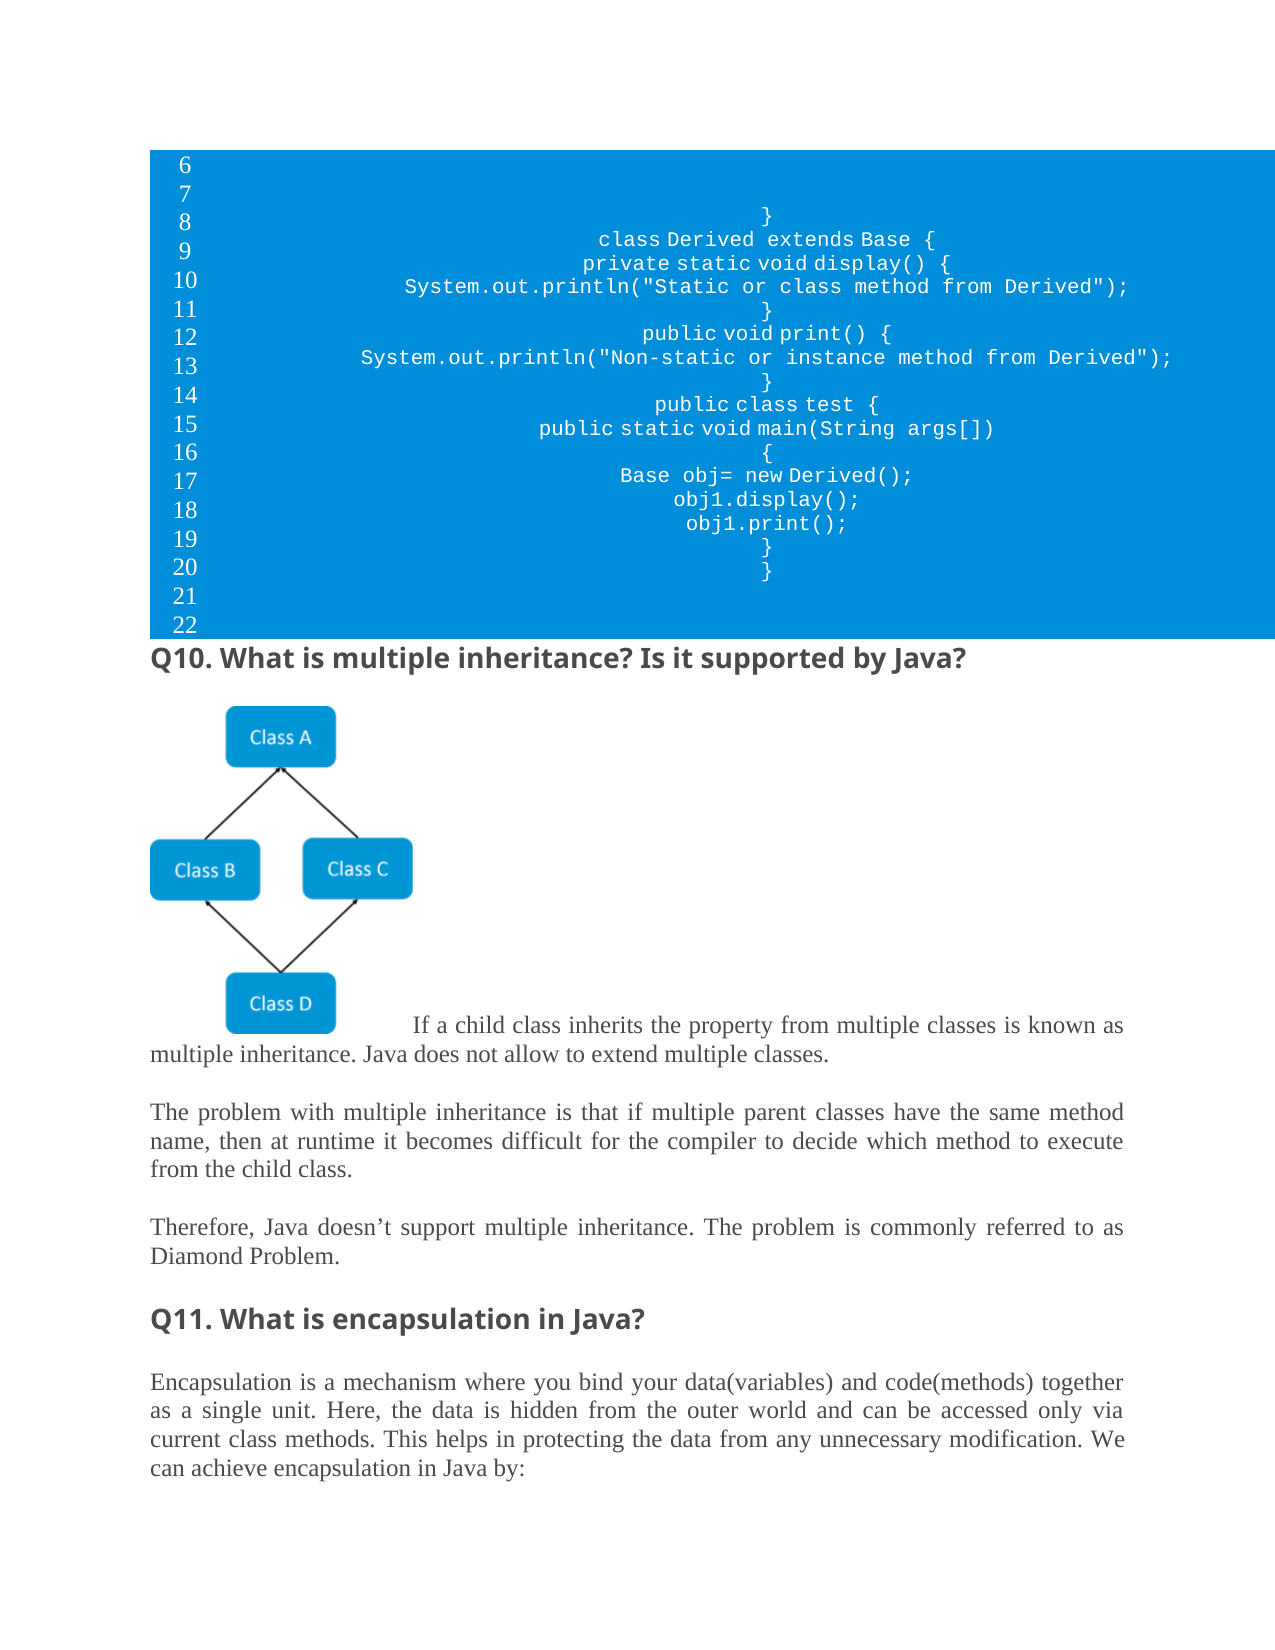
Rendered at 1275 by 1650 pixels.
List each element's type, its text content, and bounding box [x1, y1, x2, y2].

picture [268, 1000, 275, 1010]
picture [226, 863, 235, 877]
picture [250, 996, 259, 1010]
picture [345, 865, 353, 876]
picture [268, 734, 275, 744]
picture [378, 862, 387, 876]
picture [356, 865, 362, 876]
picture [328, 862, 338, 876]
text Therefore, Java doesn’t support multiple inheritance. The problem is commonly referred to as Diamond Problem. [150, 1212, 1125, 1270]
picture [176, 863, 185, 877]
text The problem with multiple inheritance is that if multiple parent classes have the same method name, then at runtime it becomes difficult for the compiler to decide which method to execute from the child class. [150, 1097, 1125, 1183]
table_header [150, 150, 220, 639]
picture [188, 863, 200, 877]
picture [301, 997, 311, 1010]
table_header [220, 150, 1275, 639]
picture [337, 861, 342, 875]
picture [278, 1000, 284, 1010]
picture [150, 706, 413, 1034]
picture [300, 731, 311, 744]
text Q11. What is encapsulation in Java? [150, 1299, 1125, 1337]
text Q10. What is multiple inheritance? Is it supported by Java? [150, 639, 1125, 677]
picture [278, 734, 284, 744]
picture [287, 734, 293, 744]
picture [203, 867, 218, 877]
text If a child class inherits the property from multiple classes is known as multiple inheritance. Java does not allow to extend multiple classes. [150, 706, 1125, 1068]
text Encapsulation is a mechanism where you bind your data(variables) and code(methods) together as a single unit. Here, the data is hidden from the outer world and can be accessed only via current class methods. This helps in protecting the data from any unnecessary modification. We can achieve encapsulation in Java by: [150, 1367, 1125, 1482]
picture [287, 1000, 293, 1010]
picture [251, 730, 260, 744]
